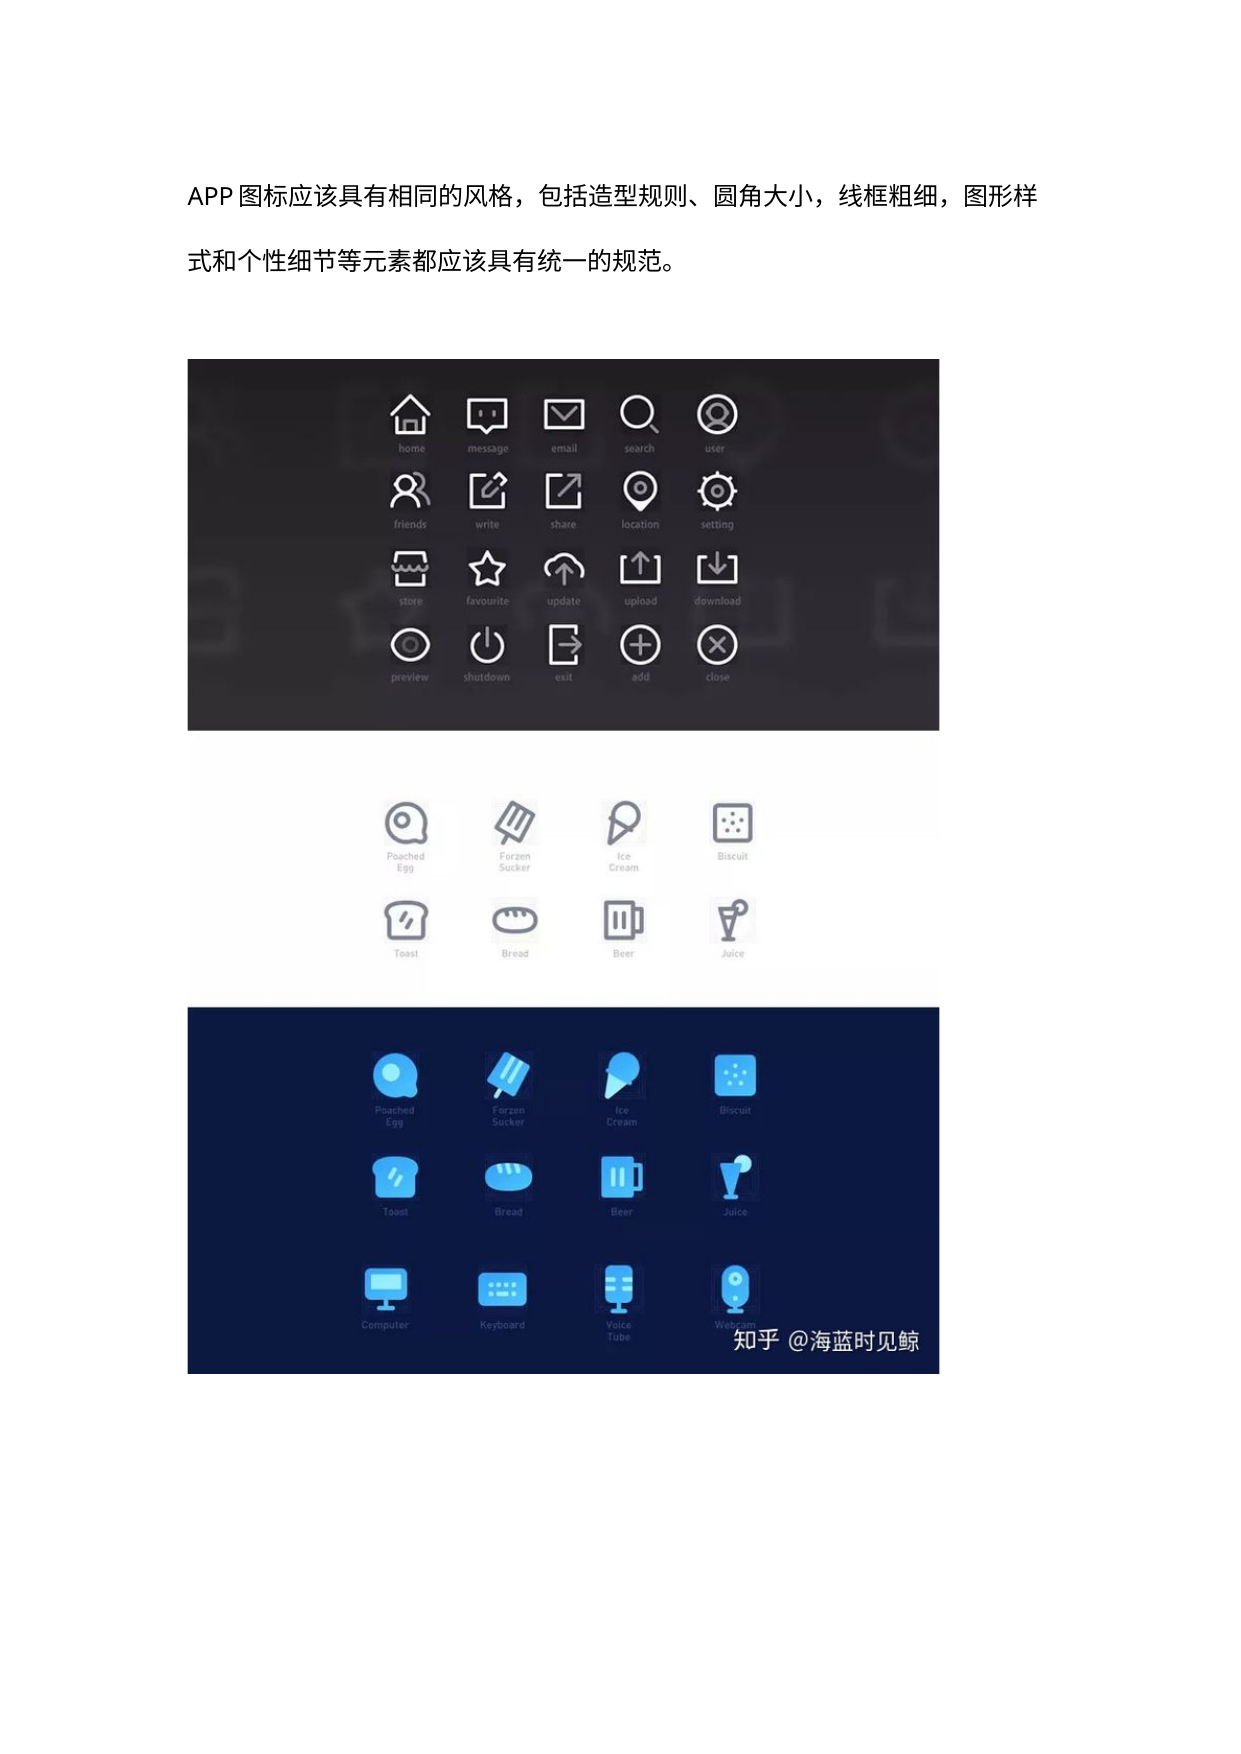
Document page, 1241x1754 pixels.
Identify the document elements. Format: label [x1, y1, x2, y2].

text [187, 162, 1053, 292]
picture [187, 359, 940, 1374]
